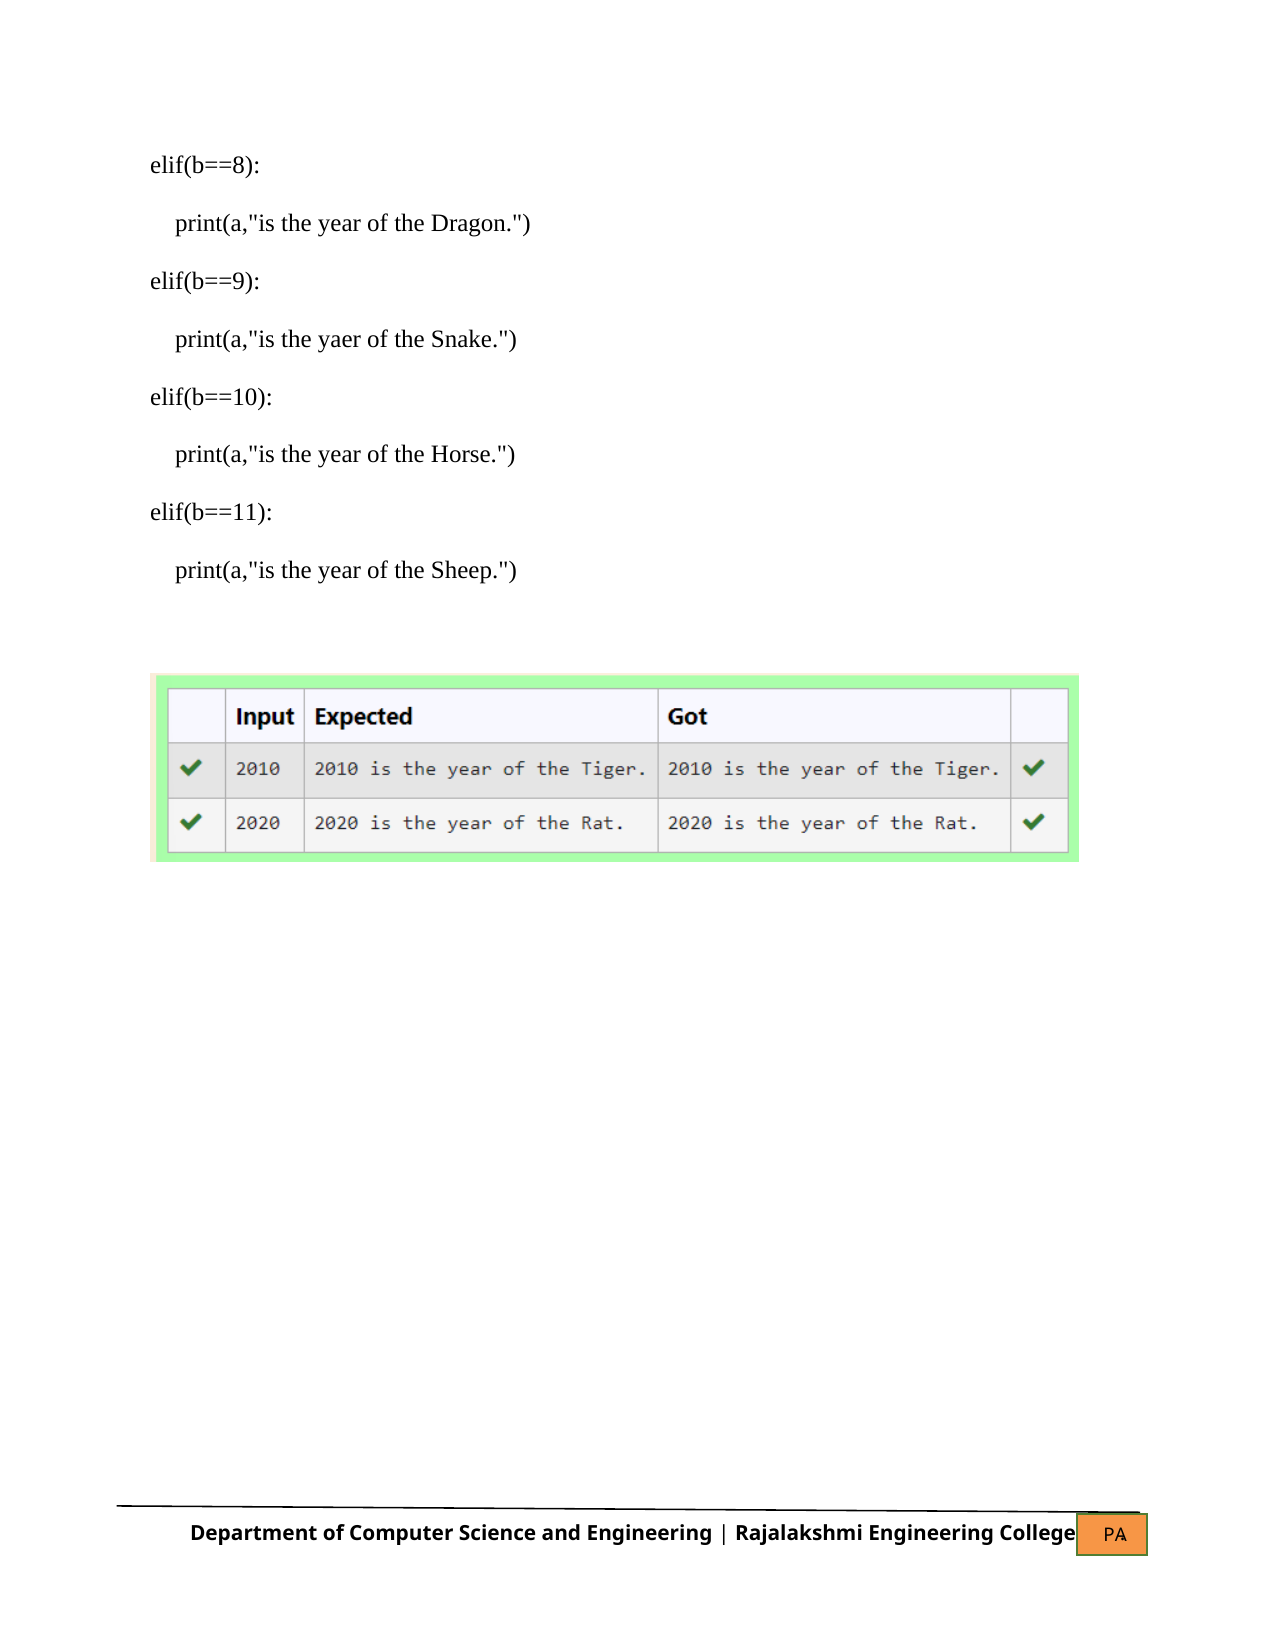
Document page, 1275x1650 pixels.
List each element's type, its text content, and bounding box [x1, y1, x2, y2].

text print(a,"is the yaer of the Snake.") [150, 324, 1125, 352]
text print(a,"is the year of the Horse.") [150, 439, 1125, 468]
text elif(b==11): [150, 497, 1125, 526]
text print(a,"is the year of the Sheep.") [150, 555, 1125, 584]
text elif(b==9): [150, 266, 1125, 294]
text elif(b==10): [150, 382, 1125, 410]
picture [150, 673, 1079, 862]
text elif(b==8): [150, 150, 1125, 179]
text print(a,"is the year of the Dragon.") [150, 208, 1125, 237]
